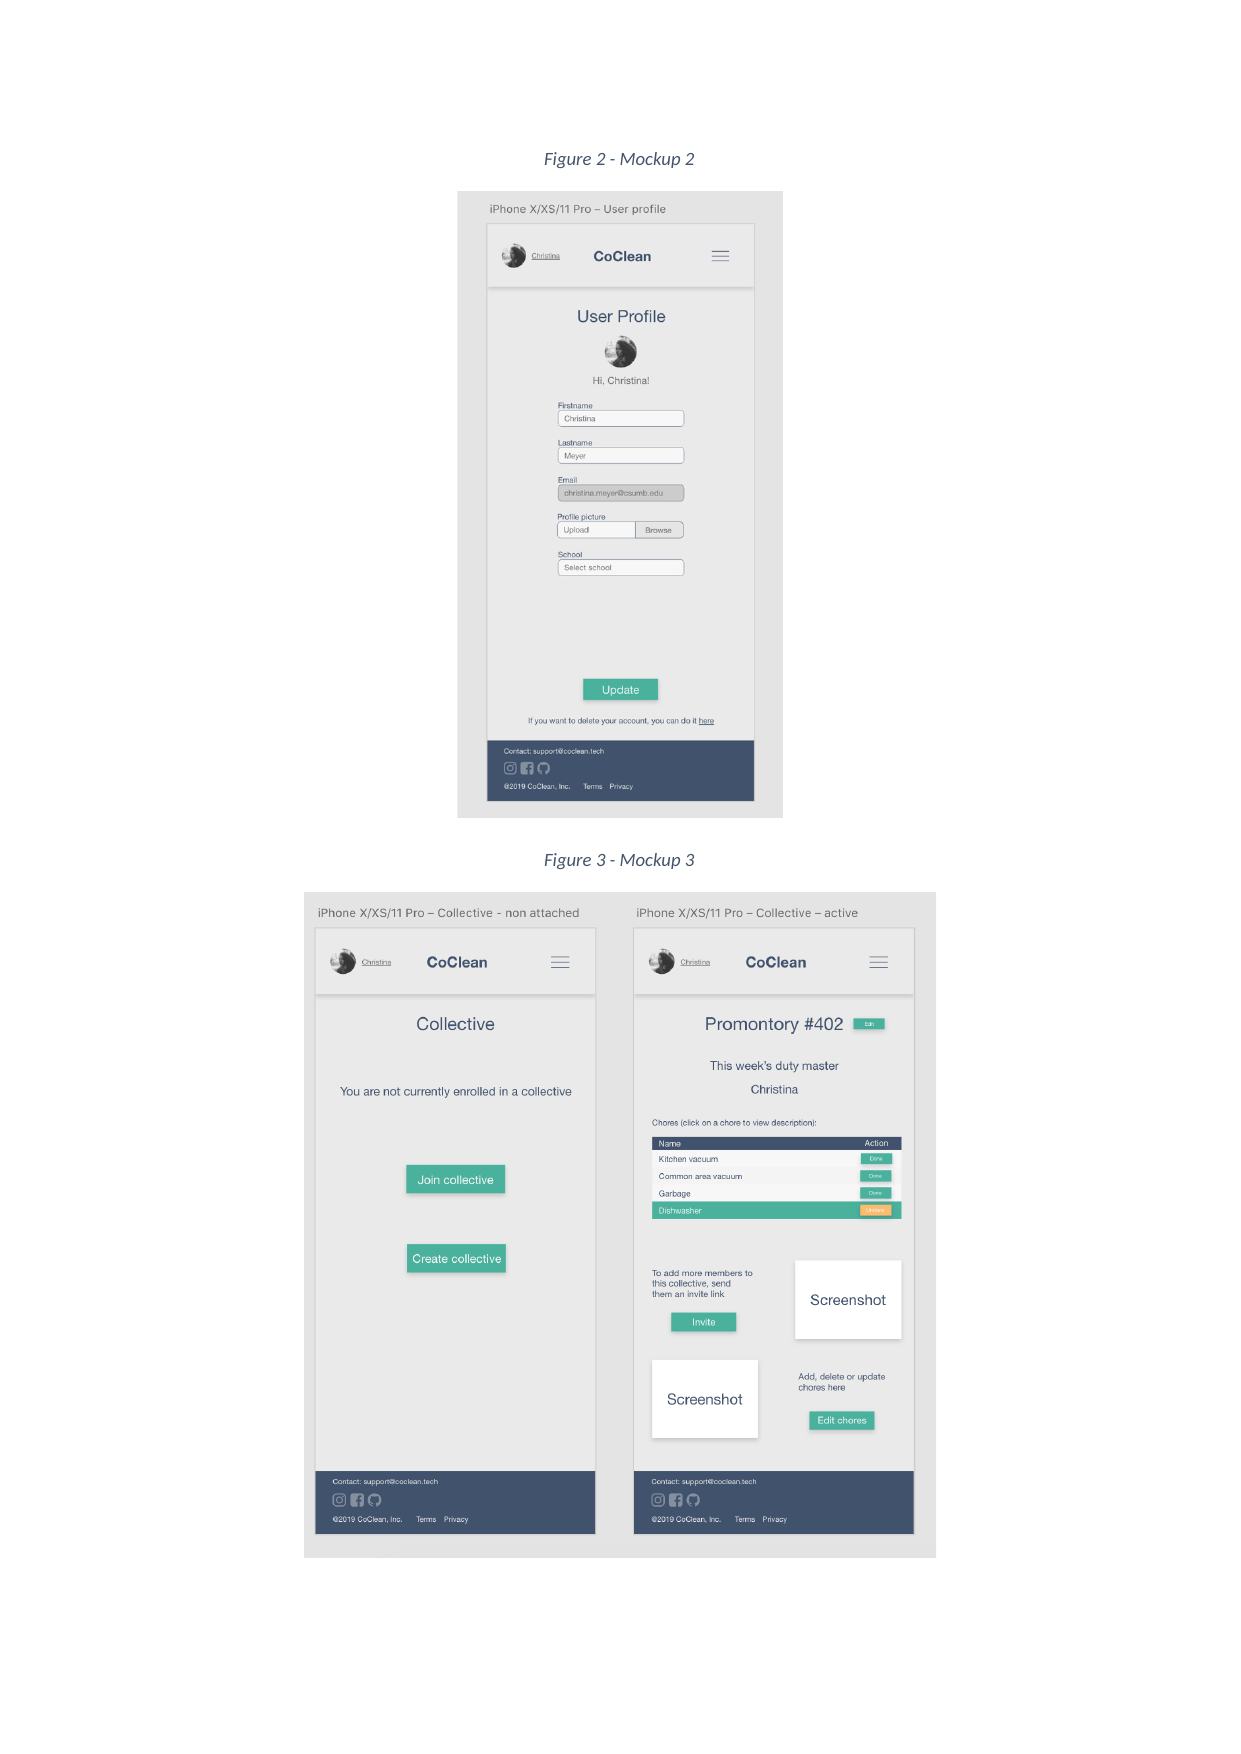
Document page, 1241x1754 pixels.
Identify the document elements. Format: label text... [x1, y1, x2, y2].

picture [457, 191, 783, 818]
text Figure 2 - Mockup 2 [148, 148, 1093, 171]
text Figure 3 - Mockup 3 [148, 848, 1093, 871]
picture [304, 892, 937, 1558]
